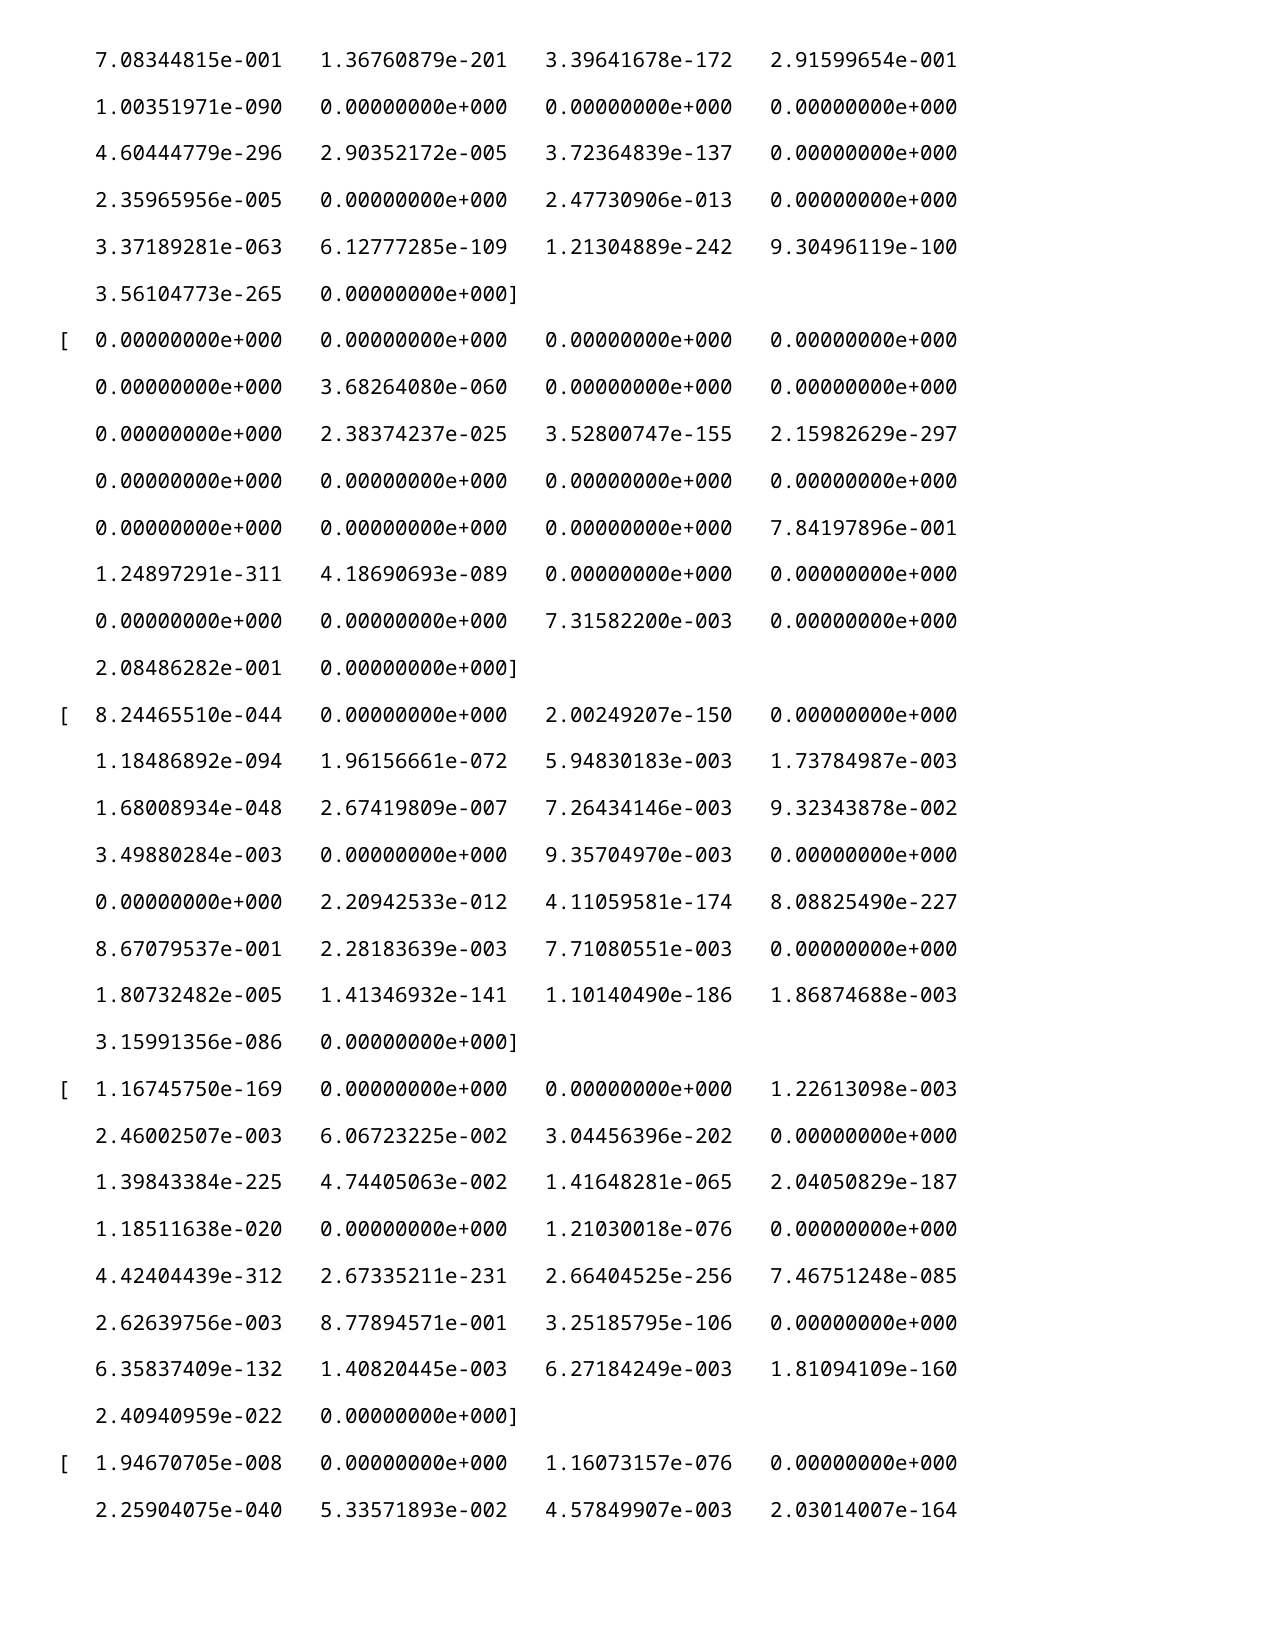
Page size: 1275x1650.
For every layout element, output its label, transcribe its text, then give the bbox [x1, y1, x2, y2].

text [ 1.16745750e-169 0.00000000e+000 0.00000000e+000 1.22613098e-003 [45, 1074, 1230, 1102]
text 8.67079537e-001 2.28183639e-003 7.71080551e-003 0.00000000e+000 [45, 934, 1230, 962]
text 2.08486282e-001 0.00000000e+000] [45, 653, 1230, 681]
text 1.80732482e-005 1.41346932e-141 1.10140490e-186 1.86874688e-003 [45, 980, 1230, 1009]
text 3.15991356e-086 0.00000000e+000] [45, 1027, 1230, 1056]
text [ 1.94670705e-008 0.00000000e+000 1.16073157e-076 0.00000000e+000 [45, 1448, 1230, 1477]
text 2.40940959e-022 0.00000000e+000] [45, 1401, 1230, 1430]
text 4.42404439e-312 2.67335211e-231 2.66404525e-256 7.46751248e-085 [45, 1261, 1230, 1289]
text 3.37189281e-063 6.12777285e-109 1.21304889e-242 9.30496119e-100 [45, 232, 1230, 261]
text 1.68008934e-048 2.67419809e-007 7.26434146e-003 9.32343878e-002 [45, 793, 1230, 822]
text 0.00000000e+000 0.00000000e+000 7.31582200e-003 0.00000000e+000 [45, 606, 1230, 635]
text 1.00351971e-090 0.00000000e+000 0.00000000e+000 0.00000000e+000 [45, 92, 1230, 120]
text 0.00000000e+000 0.00000000e+000 0.00000000e+000 0.00000000e+000 [45, 466, 1230, 494]
text 3.49880284e-003 0.00000000e+000 9.35704970e-003 0.00000000e+000 [45, 840, 1230, 868]
text 1.18486892e-094 1.96156661e-072 5.94830183e-003 1.73784987e-003 [45, 747, 1230, 775]
text 2.25904075e-040 5.33571893e-002 4.57849907e-003 2.03014007e-164 [45, 1495, 1230, 1523]
text 3.56104773e-265 0.00000000e+000] [45, 279, 1230, 307]
text 1.18511638e-020 0.00000000e+000 1.21030018e-076 0.00000000e+000 [45, 1214, 1230, 1243]
text 1.24897291e-311 4.18690693e-089 0.00000000e+000 0.00000000e+000 [45, 559, 1230, 588]
text 0.00000000e+000 0.00000000e+000 0.00000000e+000 7.84197896e-001 [45, 513, 1230, 541]
text 0.00000000e+000 3.68264080e-060 0.00000000e+000 0.00000000e+000 [45, 372, 1230, 401]
text 2.46002507e-003 6.06723225e-002 3.04456396e-202 0.00000000e+000 [45, 1121, 1230, 1149]
text 6.35837409e-132 1.40820445e-003 6.27184249e-003 1.81094109e-160 [45, 1354, 1230, 1383]
text 2.35965956e-005 0.00000000e+000 2.47730906e-013 0.00000000e+000 [45, 185, 1230, 214]
text 0.00000000e+000 2.20942533e-012 4.11059581e-174 8.08825490e-227 [45, 887, 1230, 915]
text 0.00000000e+000 2.38374237e-025 3.52800747e-155 2.15982629e-297 [45, 419, 1230, 448]
text [ 0.00000000e+000 0.00000000e+000 0.00000000e+000 0.00000000e+000 [45, 326, 1230, 354]
text 7.08344815e-001 1.36760879e-201 3.39641678e-172 2.91599654e-001 [45, 45, 1230, 73]
text [ 8.24465510e-044 0.00000000e+000 2.00249207e-150 0.00000000e+000 [45, 700, 1230, 728]
text 2.62639756e-003 8.77894571e-001 3.25185795e-106 0.00000000e+000 [45, 1308, 1230, 1336]
text 4.60444779e-296 2.90352172e-005 3.72364839e-137 0.00000000e+000 [45, 138, 1230, 167]
text 1.39843384e-225 4.74405063e-002 1.41648281e-065 2.04050829e-187 [45, 1167, 1230, 1196]
